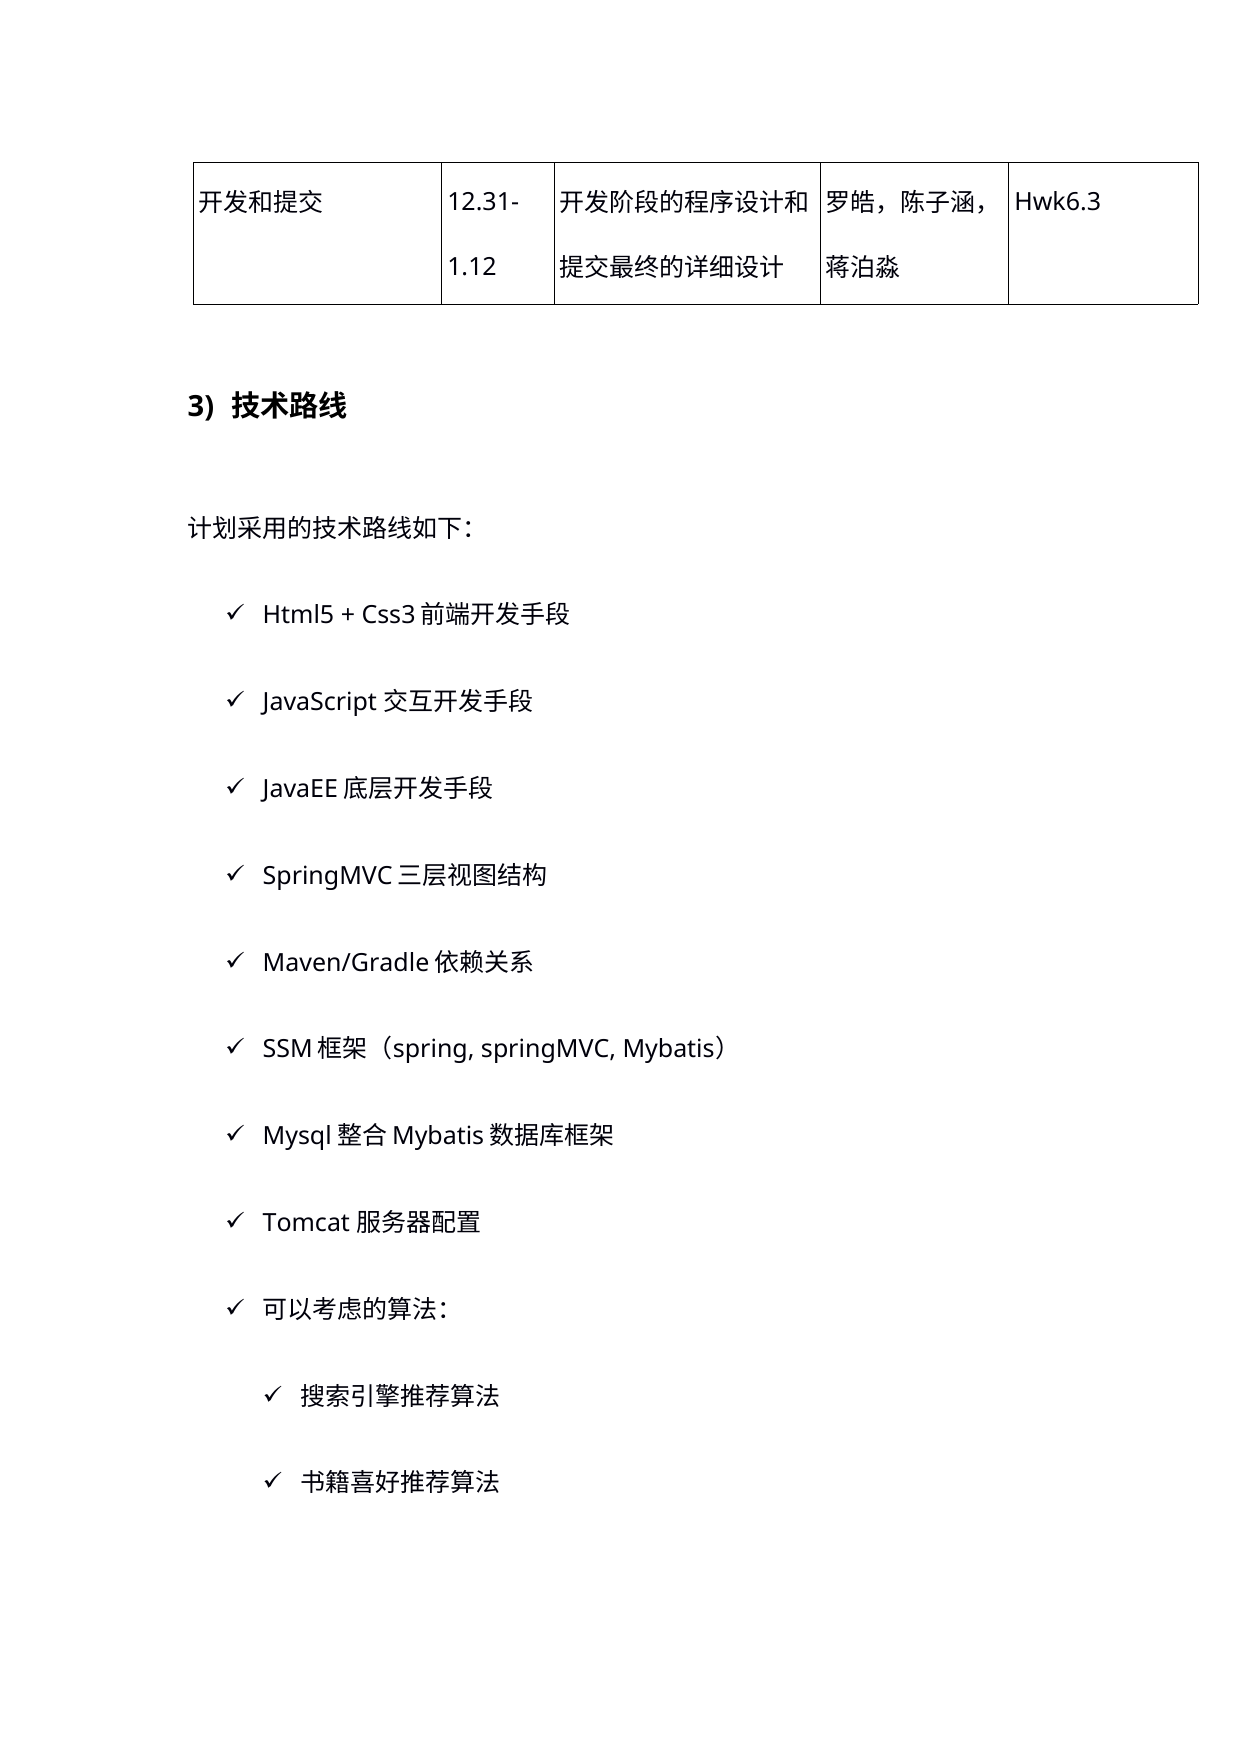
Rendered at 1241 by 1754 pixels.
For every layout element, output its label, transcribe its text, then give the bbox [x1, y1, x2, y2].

list SpringMVC三层视图结构 [225, 841, 1053, 906]
list SSM框架（spring, springMVC, Mybatis） [225, 1014, 1053, 1079]
text 计划采用的技术路线如下： [187, 494, 1053, 559]
list Maven/Gradle依赖关系 [225, 928, 1053, 993]
table_cell 开发和提交 [194, 163, 441, 304]
list JavaEE底层开发手段 [225, 754, 1053, 819]
table_cell 开发阶段的程序设计和提交最终的详细设计 [555, 163, 820, 304]
table_cell 12.31-1.12 [442, 163, 554, 304]
list Mysql整合Mybatis数据库框架 [225, 1101, 1053, 1166]
table_cell 罗皓，陈子涵，蒋泊淼 [821, 163, 1008, 304]
list JavaScript 交互开发手段 [225, 667, 1053, 732]
list 书籍喜好推荐算法 [262, 1448, 1053, 1513]
subtitle 技术路线 [187, 371, 1053, 436]
list Html5 + Css3前端开发手段 [225, 581, 1053, 646]
list 可以考虑的算法： [225, 1275, 1053, 1340]
list Tomcat 服务器配置 [225, 1188, 1053, 1253]
table_cell Hwk6.3 [1009, 163, 1198, 304]
list 搜索引擎推荐算法 [262, 1362, 1053, 1427]
